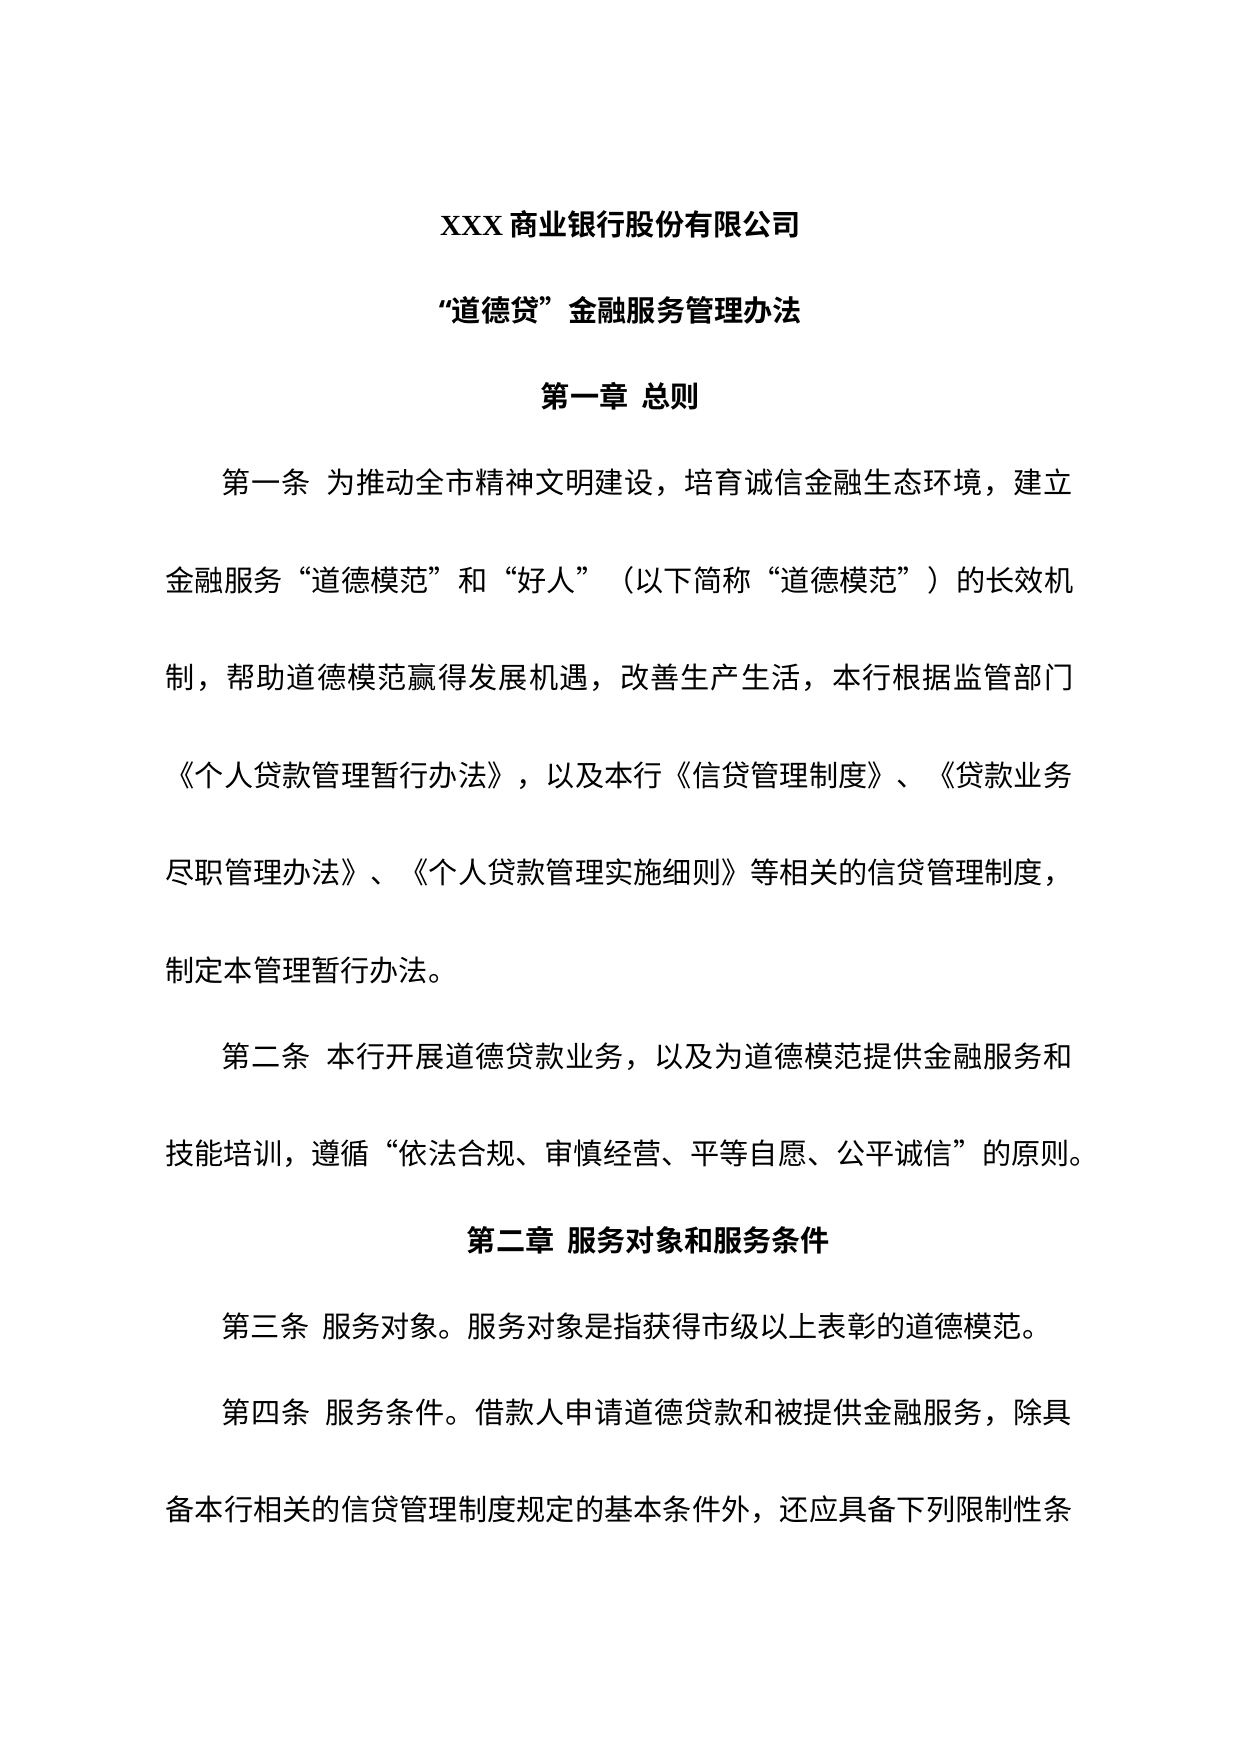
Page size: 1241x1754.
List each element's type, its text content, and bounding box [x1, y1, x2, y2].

text “道德贷”金融服务管理办法 [165, 276, 1075, 341]
text 第三条 服务对象。服务对象是指获得市级以上表彰的道德模范。 [165, 1292, 1075, 1357]
text 第二条 本行开展道德贷款业务，以及为道德模范提供金融服务和技能培训，遵循“依法合规、审慎经营、平等自愿、公平诚信”的原则。 [165, 1022, 1075, 1184]
text 第一章 总则 [165, 362, 1075, 427]
text 第一条 为推动全市精神文明建设，培育诚信金融生态环境，建立金融服务“道德模范”和“好人”（以下简称“道德模范”）的长效机制，帮助道德模范赢得发展机遇，改善生产生活，本行根据监管部门《个人贷款管理暂行办法》，以及本行《信贷管理制度》、《贷款业务尽职管理办法》、《个人贷款管理实施细则》等相关的信贷管理制度，制定本管理暂行办法。 [165, 448, 1075, 1001]
text 第二章 服务对象和服务条件 [165, 1206, 1075, 1271]
text XXX商业银行股份有限公司 [165, 190, 1075, 255]
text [165, 1378, 1075, 1541]
